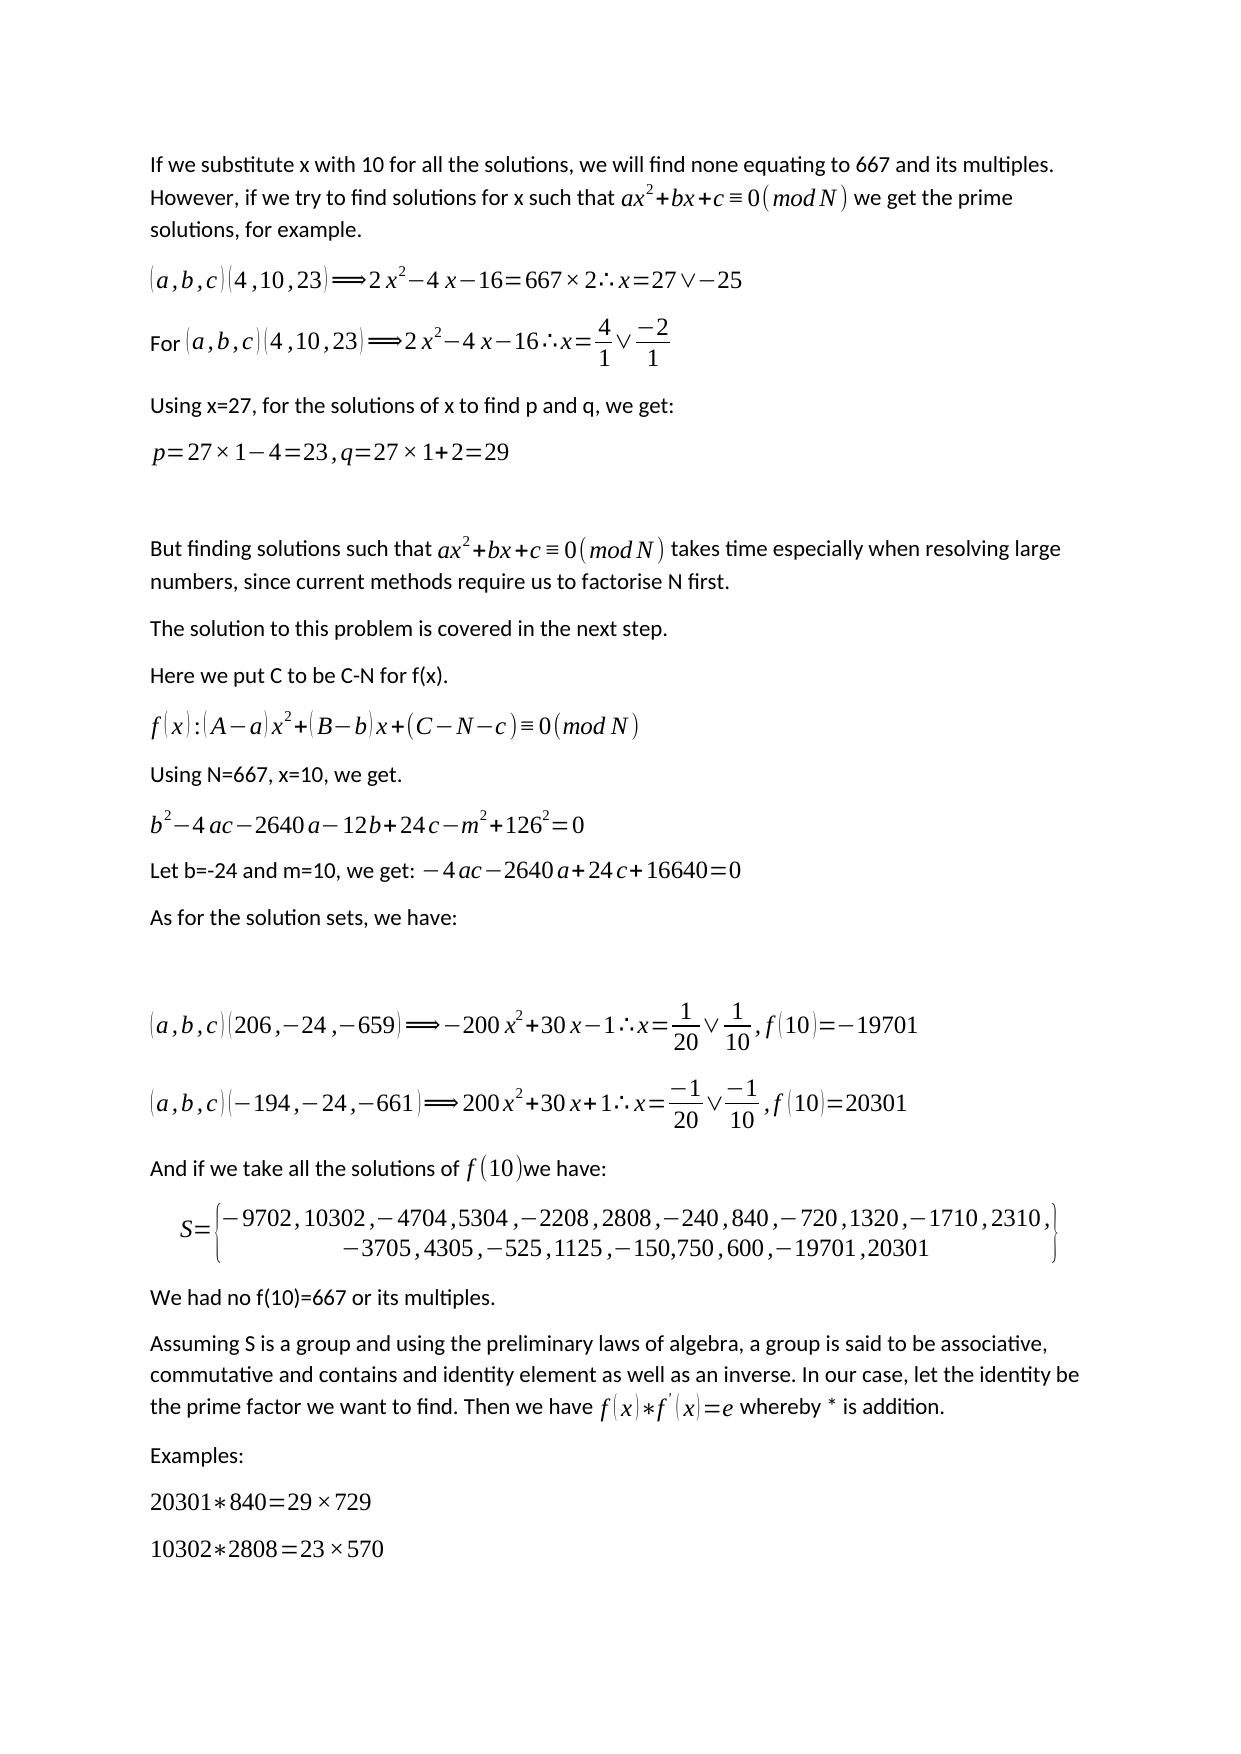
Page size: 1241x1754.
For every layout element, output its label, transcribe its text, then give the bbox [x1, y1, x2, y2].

text Examples: [150, 1442, 1090, 1469]
text Using N=667, x=10, we get. [150, 760, 1090, 788]
text The solution to this problem is covered in the next step. [150, 614, 1090, 642]
text For [150, 314, 1090, 373]
text Using x=27, for the solutions of x to find p and q, we get: [150, 392, 1090, 419]
text And if we take all the solutions of we have: [150, 1153, 1090, 1183]
text As for the solution sets, we have: [150, 903, 1090, 931]
text Let b=-24 and m=10, we get: [150, 857, 1090, 884]
text Assuming S is a group and using the preliminary laws of algebra, a group is said to be associative, commutative and contains and identity element as well as an inverse. In our case, let the identity be the prime factor we want to find. Then we have whereby * is addition. [150, 1329, 1090, 1423]
text If we substitute x with 10 for all the solutions, we will find none equating to 667 and its multiples. However, if we try to find solutions for x such that we get the prime solutions, for example. [150, 150, 1090, 243]
text But finding solutions such that takes time especially when resolving large numbers, since current methods require us to factorise N first. [150, 532, 1090, 595]
text Here we put C to be C-N for f(x). [150, 661, 1090, 689]
text We had no f(10)=667 or its multiples. [150, 1283, 1090, 1311]
